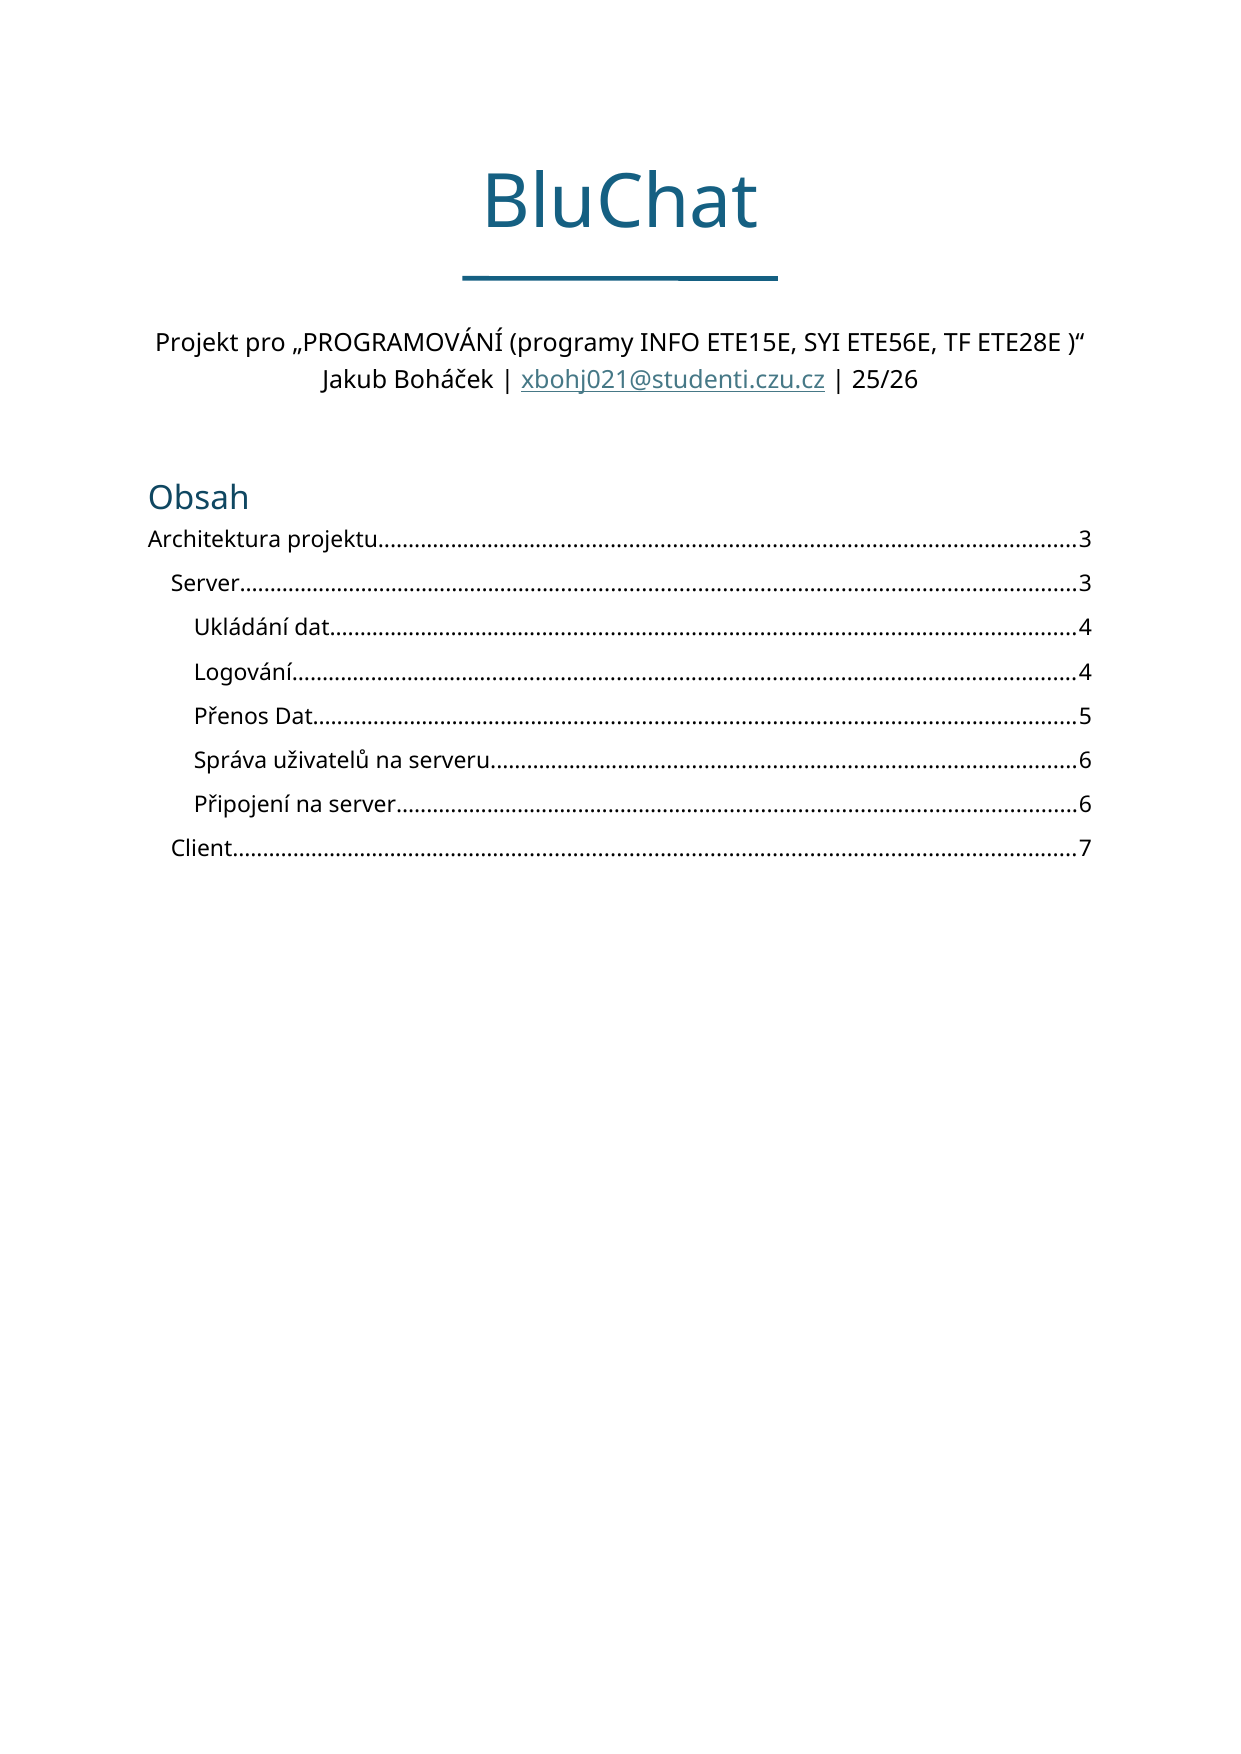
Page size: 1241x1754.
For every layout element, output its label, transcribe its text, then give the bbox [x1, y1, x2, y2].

text BluChat [148, 148, 1093, 250]
text Projekt pro „PROGRAMOVÁNÍ (programy INFO ETE15E, SYI ETE56E, TF ETE28E )“ Jakub Boháček | xbohj021@studenti.czu.cz | 25/26 [148, 325, 1093, 396]
